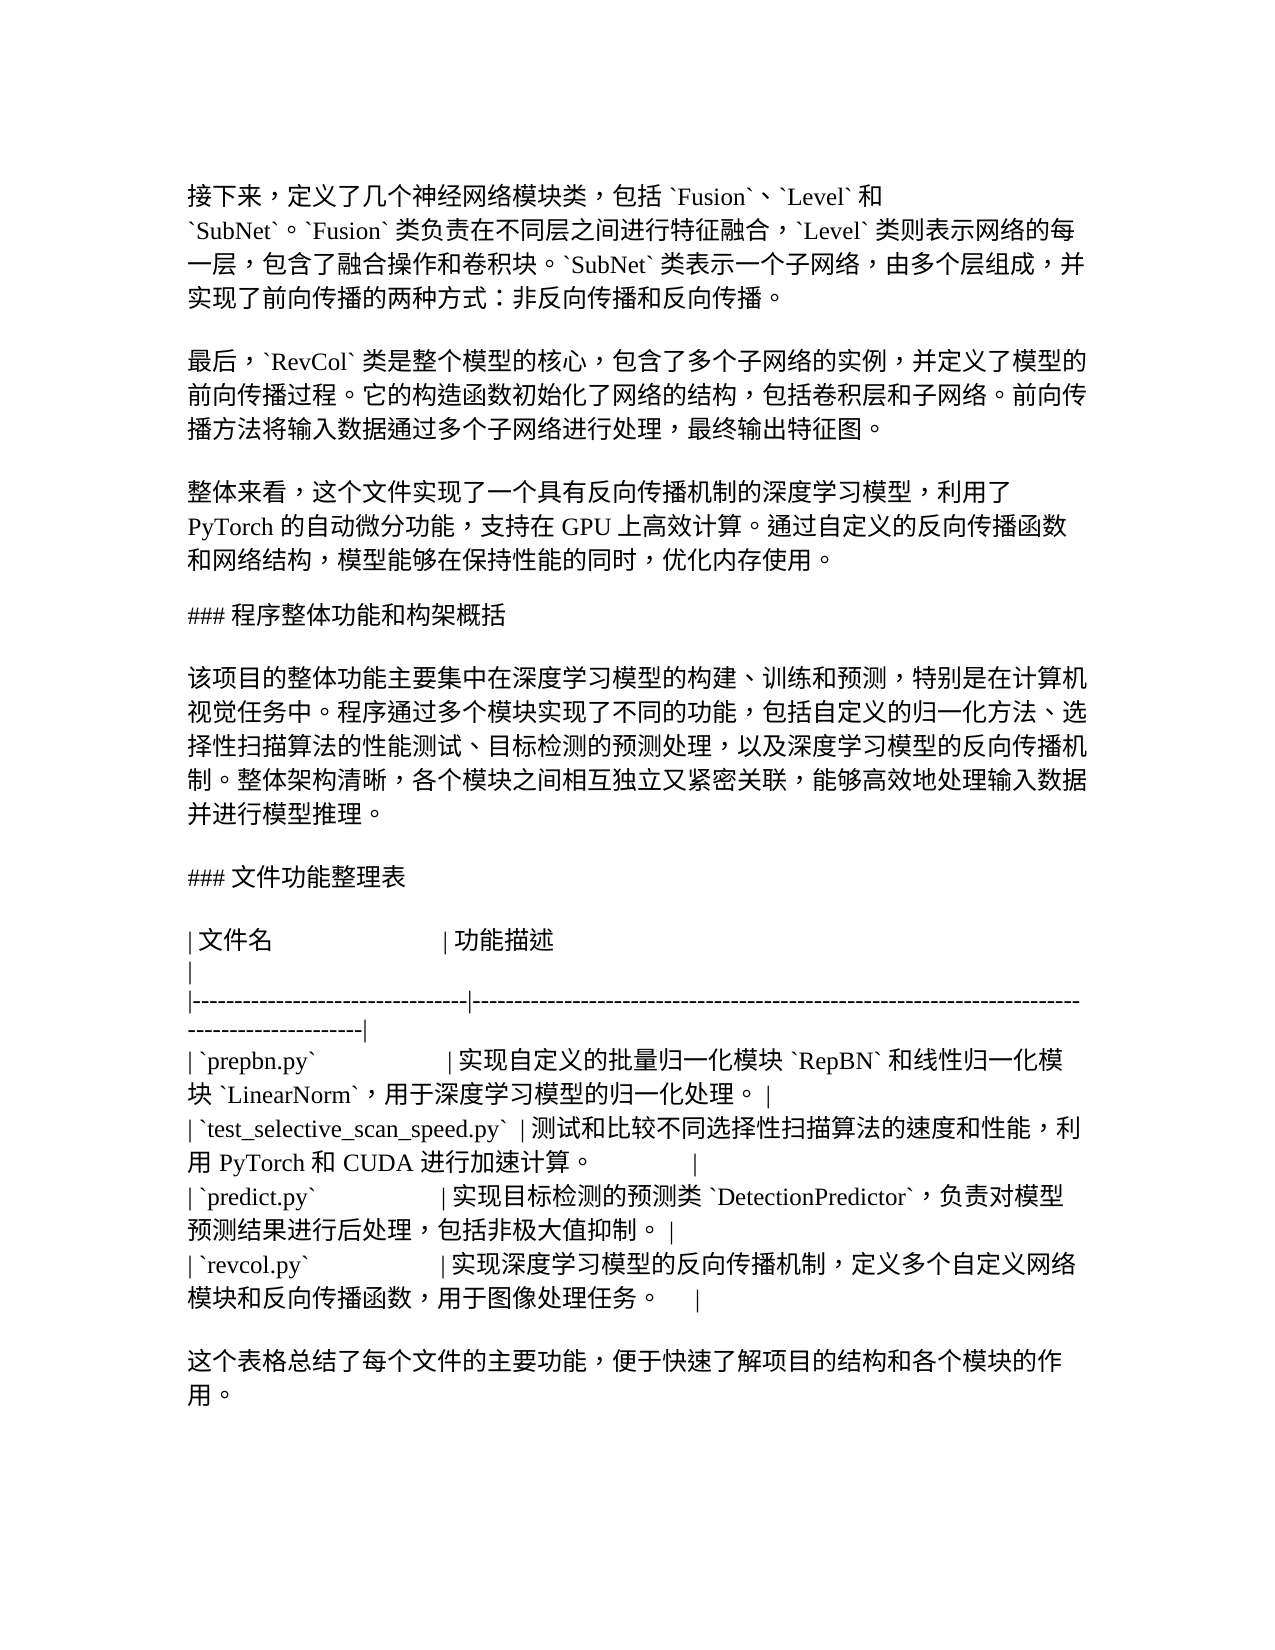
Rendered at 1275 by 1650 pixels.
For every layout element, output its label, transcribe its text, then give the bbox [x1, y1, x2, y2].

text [187, 150, 1087, 577]
text ### 程序整体功能和构架概括 该项目的整体功能主要集中在深度学习模型的构建、训练和预测，特别是在计算机视觉任务中。程序通过多个模块实现了不同的功能，包括自定义的归一化方法、选择性扫描算法的性能测试、目标检测的预测处理，以及深度学习模型的反向传播机制。整体架构清晰，各个模块之间相互独立又紧密关联，能够高效地处理输入数据并进行模型推理。 ### 文件功能整理表 | 文件名 | 功能描述 | |---------------------------------|----------------------------------------------------------------------------------------------| | `prepbn.py` | 实现自定义的批量归一化模块 `RepBN` 和线性归一化模块 `LinearNorm`，用于深度学习模型的归一化处理。 | | `test_selective_scan_speed.py` | 测试和比较不同选择性扫描算法的速度和性能，利用 PyTorch 和 CUDA 进行加速计算。 | | `predict.py` | 实现目标检测的预测类 `DetectionPredictor`，负责对模型预测结果进行后处理，包括非极大值抑制。 | | `revcol.py` | 实现深度学习模型的反向传播机制，定义多个自定义网络模块和反向传播函数，用于图像处理任务。 | 这个表格总结了每个文件的主要功能，便于快速了解项目的结构和各个模块的作用。 [187, 598, 1087, 1412]
